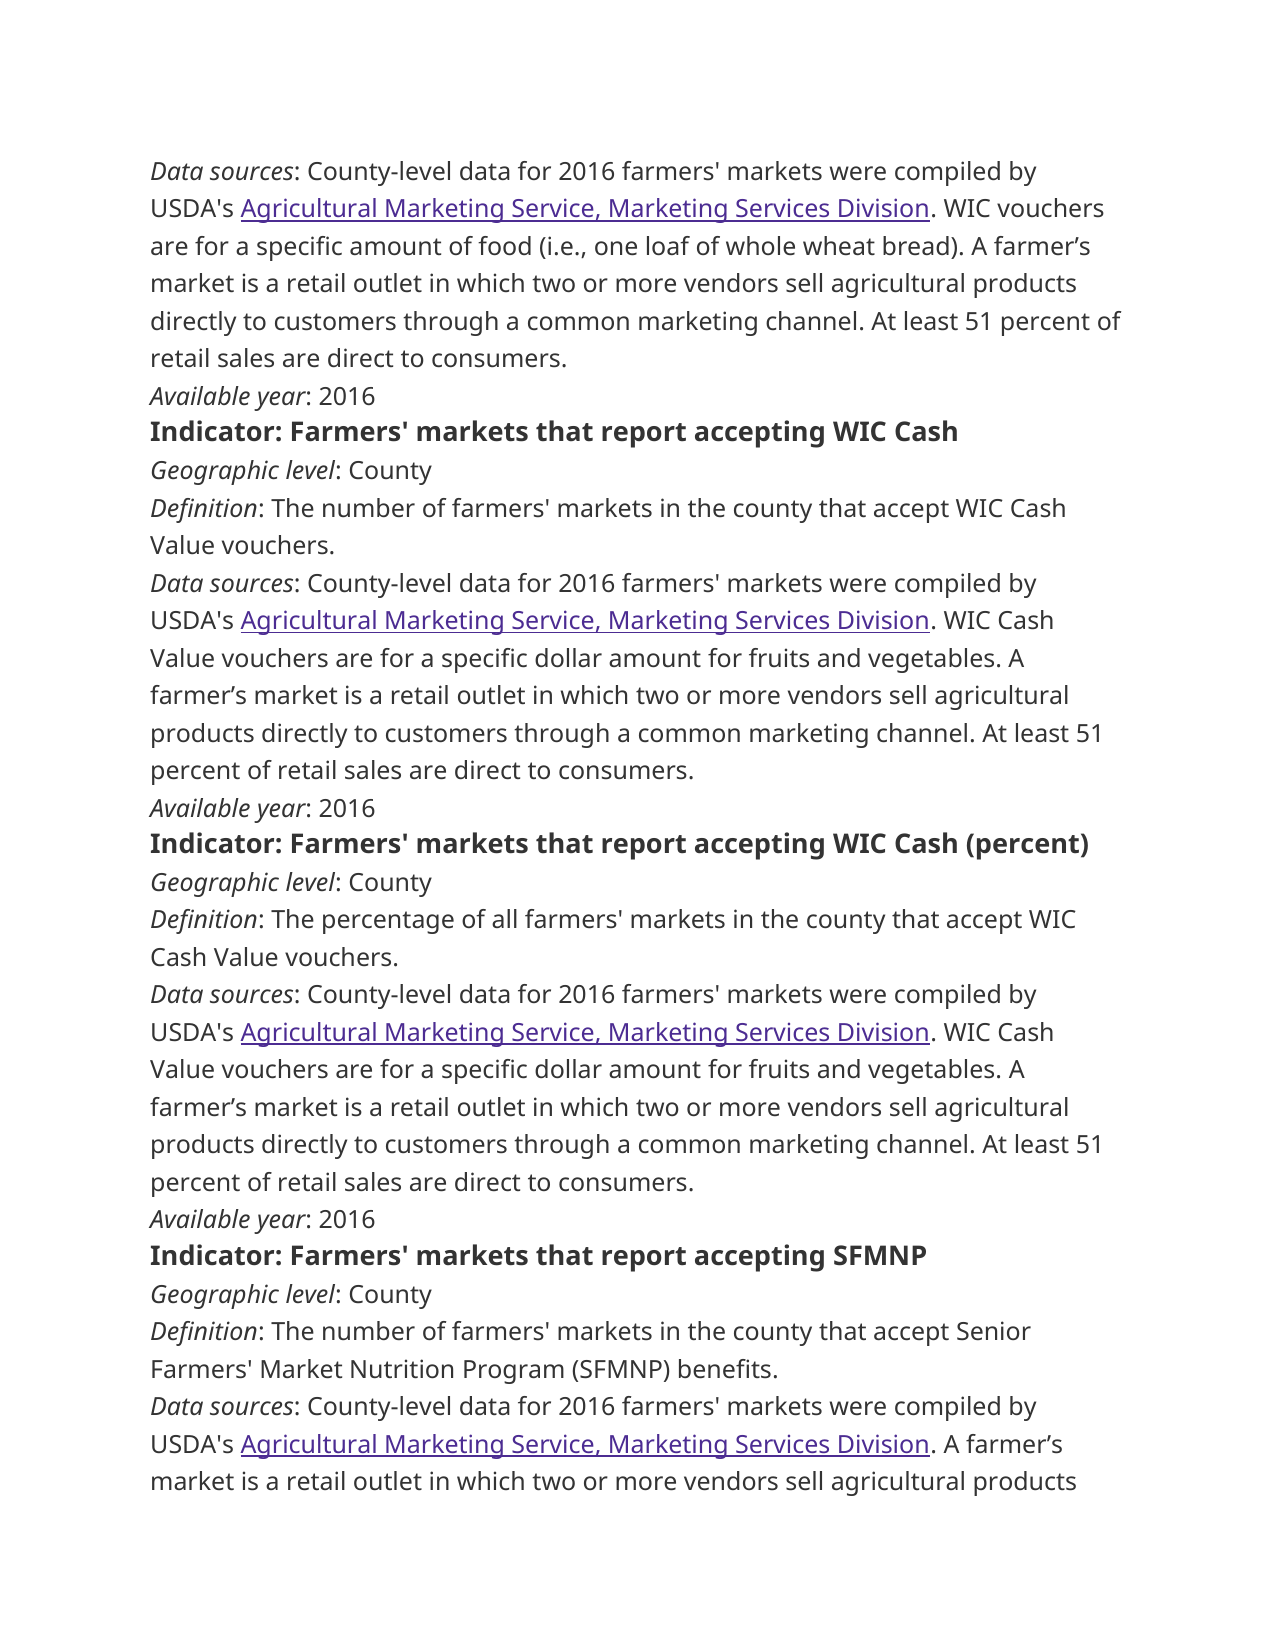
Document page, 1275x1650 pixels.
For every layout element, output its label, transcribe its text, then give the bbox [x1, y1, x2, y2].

text Geographic level: County [150, 1273, 1125, 1311]
text Definition: The number of farmers' markets in the county that accept WIC Cash Value vouchers. [150, 487, 1125, 562]
text Indicator: Farmers' markets that report accepting WIC Cash (percent) [150, 824, 1125, 861]
text Geographic level: County [150, 449, 1125, 487]
text Indicator: Farmers' markets that report accepting SFMNP [150, 1236, 1125, 1273]
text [150, 1386, 1125, 1498]
text Data sources: County-level data for 2016 farmers' markets were compiled by USDA's Agricultural Marketing Service, Marketing Services Division. WIC Cash Value vouchers are for a specific dollar amount for fruits and vegetables. A farmer’s market is a retail outlet in which two or more vendors sell agricultural products directly to customers through a common marketing channel. At least 51 percent of retail sales are direct to consumers. [150, 974, 1125, 1199]
text Geographic level: County [150, 861, 1125, 899]
text Available year: 2016 [150, 1199, 1125, 1236]
text Definition: The number of farmers' markets in the county that accept Senior Farmers' Market Nutrition Program (SFMNP) benefits. [150, 1311, 1125, 1386]
text Available year: 2016 [150, 787, 1125, 824]
text Indicator: Farmers' markets that report accepting WIC Cash [150, 412, 1125, 449]
text Definition: The percentage of all farmers' markets in the county that accept WIC Cash Value vouchers. [150, 899, 1125, 974]
text Data sources: County-level data for 2016 farmers' markets were compiled by USDA's Agricultural Marketing Service, Marketing Services Division. WIC Cash Value vouchers are for a specific dollar amount for fruits and vegetables. A farmer’s market is a retail outlet in which two or more vendors sell agricultural products directly to customers through a common marketing channel. At least 51 percent of retail sales are direct to consumers. [150, 562, 1125, 787]
text Available year: 2016 [150, 375, 1125, 412]
